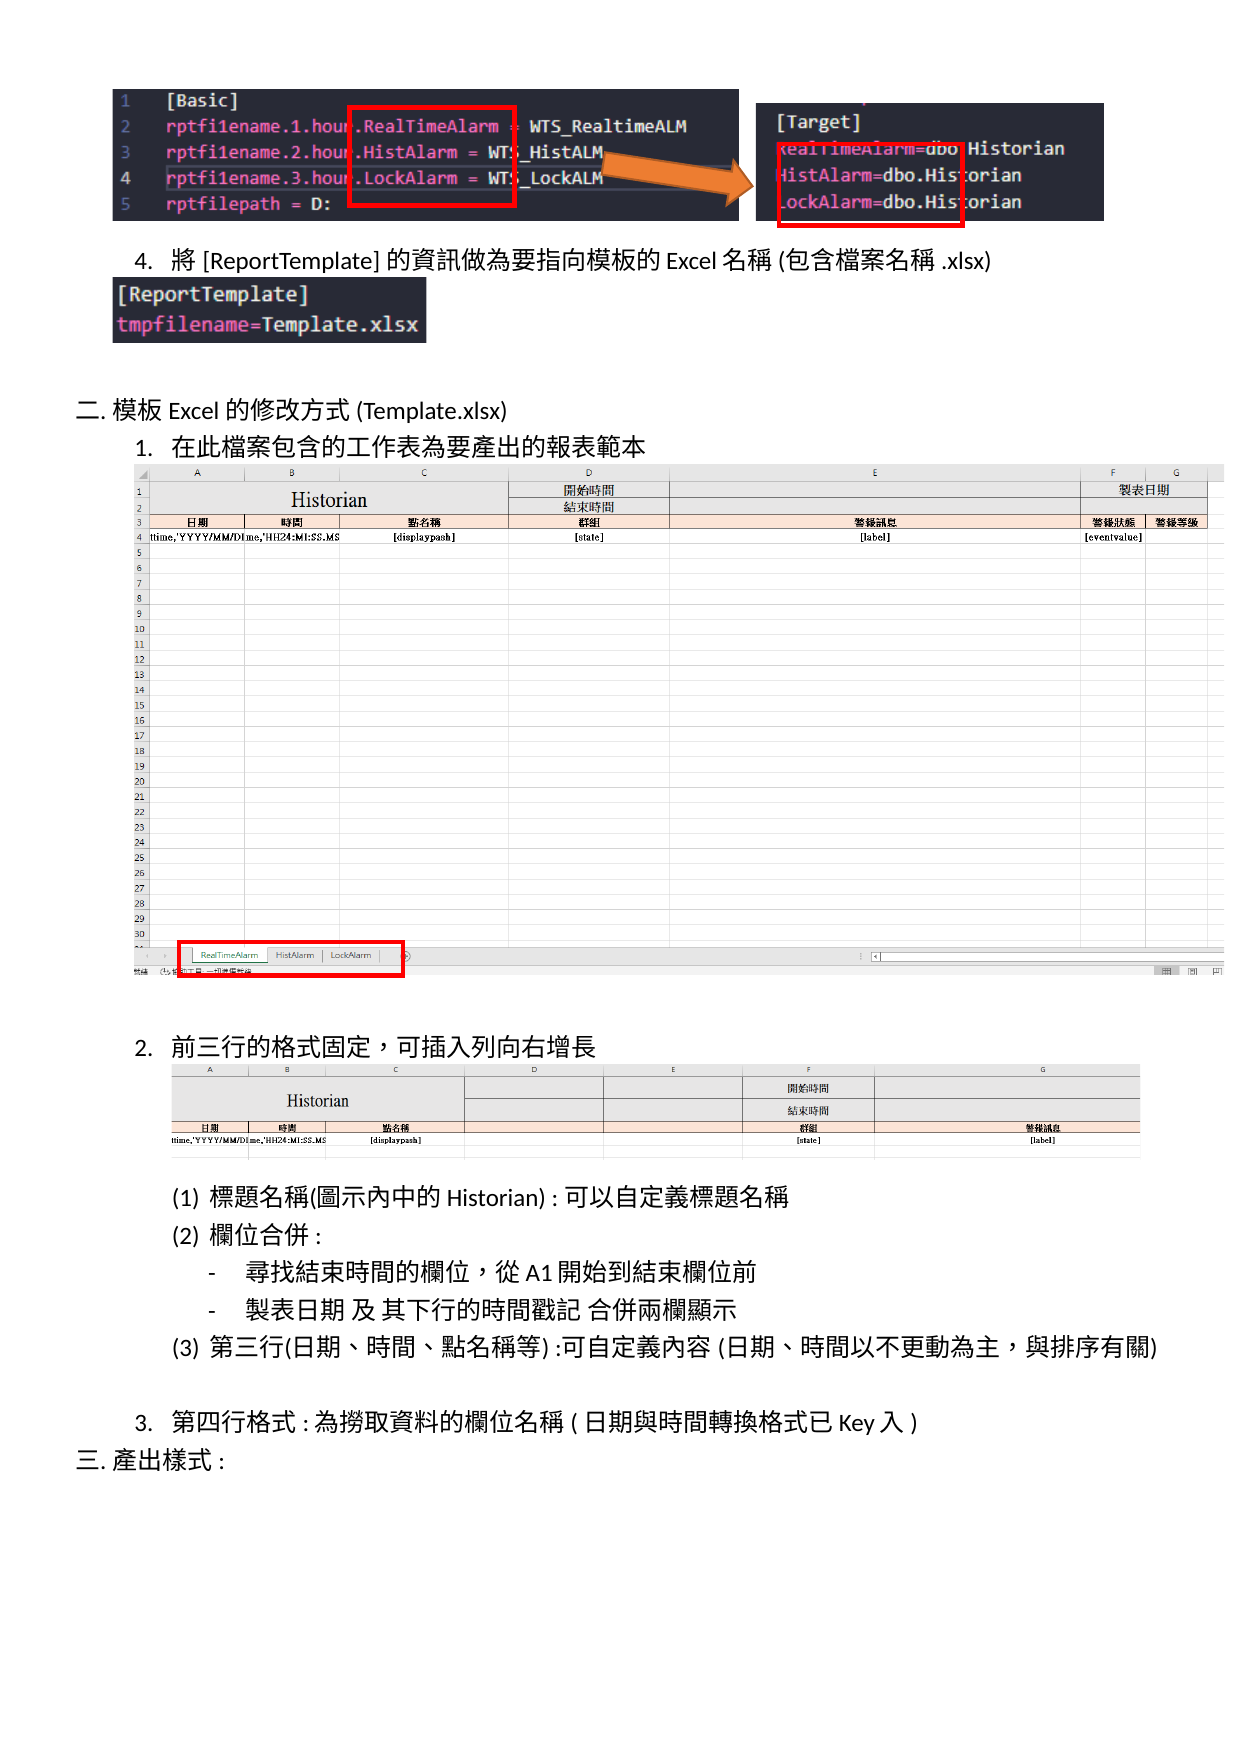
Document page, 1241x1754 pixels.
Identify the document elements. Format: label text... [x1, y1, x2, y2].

picture [112, 277, 427, 343]
picture [755, 103, 1104, 221]
list 尋找結束時間的欄位，從A1開始到結束欄位前 [208, 1252, 1165, 1289]
list 標題名稱(圖示內中的Historian) : 可以自定義標題名稱 [172, 1177, 1165, 1214]
picture [134, 464, 1225, 975]
picture [181, 944, 401, 973]
list 第四行格式 : 為撈取資料的欄位名稱 ( 日期與時間轉換格式已Key入 ) [134, 1402, 1165, 1439]
list 製表日期 及 其下行的時間戳記 合併兩欄顯示 [208, 1289, 1165, 1327]
list 產出樣式 : [75, 1439, 1165, 1477]
list 在此檔案包含的工作表為要產出的報表範本 [134, 427, 1165, 464]
list 前三行的格式固定，可插入列向右增長 [134, 1027, 1165, 1064]
list 模板 Excel 的修改方式 (Template.xlsx) [75, 389, 1165, 427]
picture [781, 146, 960, 221]
list 欄位合併 : [172, 1214, 1165, 1252]
picture [112, 89, 739, 221]
picture [171, 1064, 1141, 1160]
list 將 [ReportTemplate] 的資訊做為要指向模板的Excel名稱 (包含檔案名稱 .xlsx) [134, 239, 1165, 277]
list 第三行(日期、時間、點名稱等) :可自定義內容 (日期、時間以不更動為主，與排序有關) [172, 1327, 1165, 1364]
